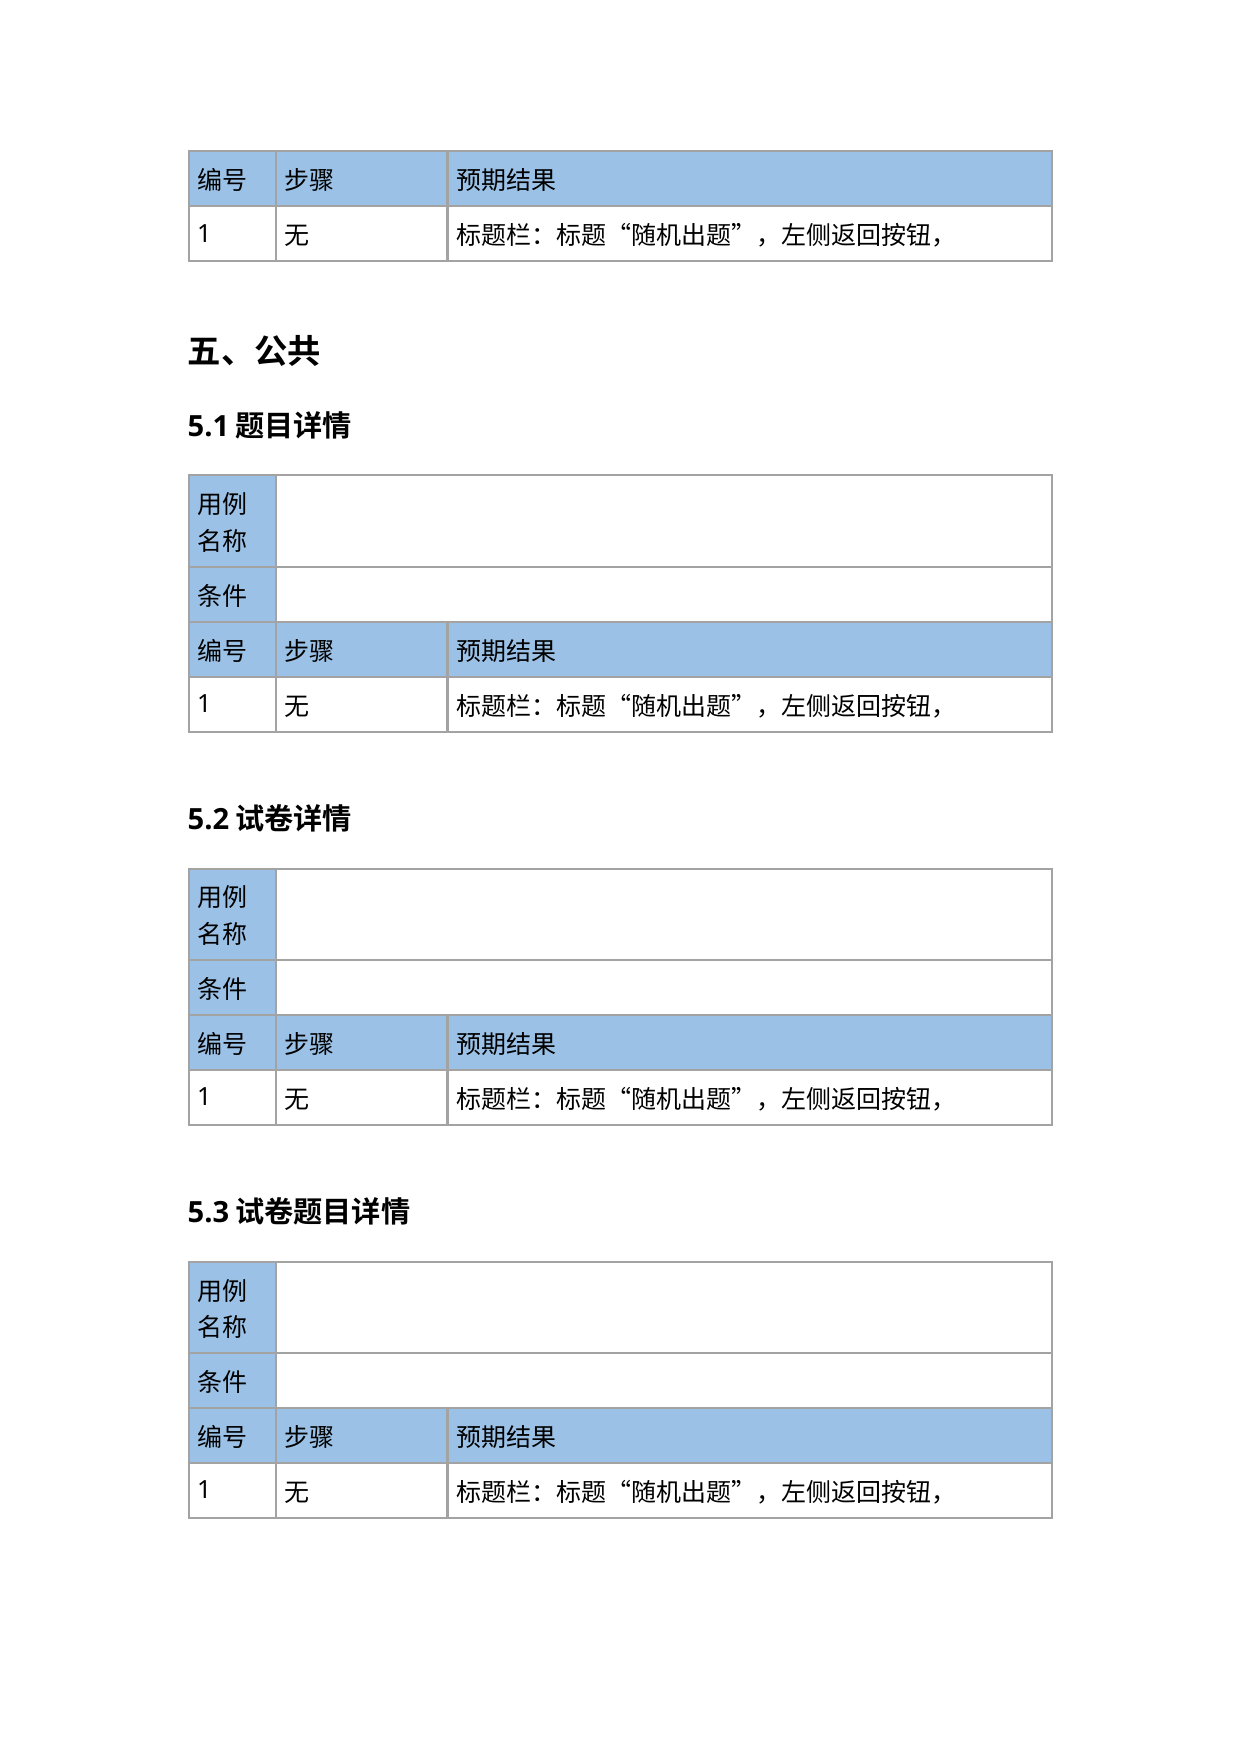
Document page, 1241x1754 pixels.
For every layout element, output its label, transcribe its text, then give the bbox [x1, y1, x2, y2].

table_cell 条件 [190, 961, 275, 1014]
table_cell [277, 568, 1051, 621]
table_cell [277, 1354, 1051, 1407]
subtitle 五、公共 [187, 325, 1053, 373]
table_header [277, 476, 1051, 566]
table_cell 标题栏：标题“随机出题”，左侧返回按钮， [449, 207, 1051, 260]
table_cell 条件 [190, 1354, 275, 1407]
table_cell 预期结果 [449, 1409, 1051, 1462]
table_cell 步骤 [277, 152, 446, 205]
table_cell 标题栏：标题“随机出题”，左侧返回按钮， [449, 1071, 1051, 1124]
subtitle 5.2试卷详情 [187, 796, 1053, 838]
table_header 用例名称 [190, 870, 275, 959]
table_cell 无 [277, 207, 446, 260]
table_cell 1 [190, 1464, 275, 1517]
table_cell 条件 [190, 568, 275, 621]
table_cell 步骤 [277, 1409, 446, 1462]
table_cell 1 [190, 1071, 275, 1124]
table_header [277, 870, 1051, 959]
table_cell 预期结果 [449, 152, 1051, 205]
table_header 用例名称 [190, 476, 275, 566]
table_cell 预期结果 [449, 623, 1051, 676]
table_header [277, 1263, 1051, 1352]
table_cell 预期结果 [449, 1016, 1051, 1069]
table_cell 无 [277, 678, 446, 731]
table_header 用例名称 [190, 1263, 275, 1352]
subtitle 5.3试卷题目详情 [187, 1189, 1053, 1231]
table_cell 编号 [190, 623, 275, 676]
table_cell [277, 961, 1051, 1014]
table_cell 1 [190, 678, 275, 731]
table_cell 1 [190, 207, 275, 260]
table_cell 标题栏：标题“随机出题”，左侧返回按钮， [449, 678, 1051, 731]
table_cell 无 [277, 1464, 446, 1517]
table_cell 步骤 [277, 623, 446, 676]
table_cell 标题栏：标题“随机出题”，左侧返回按钮， [449, 1464, 1051, 1517]
subtitle 5.1题目详情 [187, 403, 1053, 445]
table_cell 编号 [190, 152, 275, 205]
table_cell 步骤 [277, 1016, 446, 1069]
table_cell 无 [277, 1071, 446, 1124]
table_cell 编号 [190, 1016, 275, 1069]
table_cell 编号 [190, 1409, 275, 1462]
